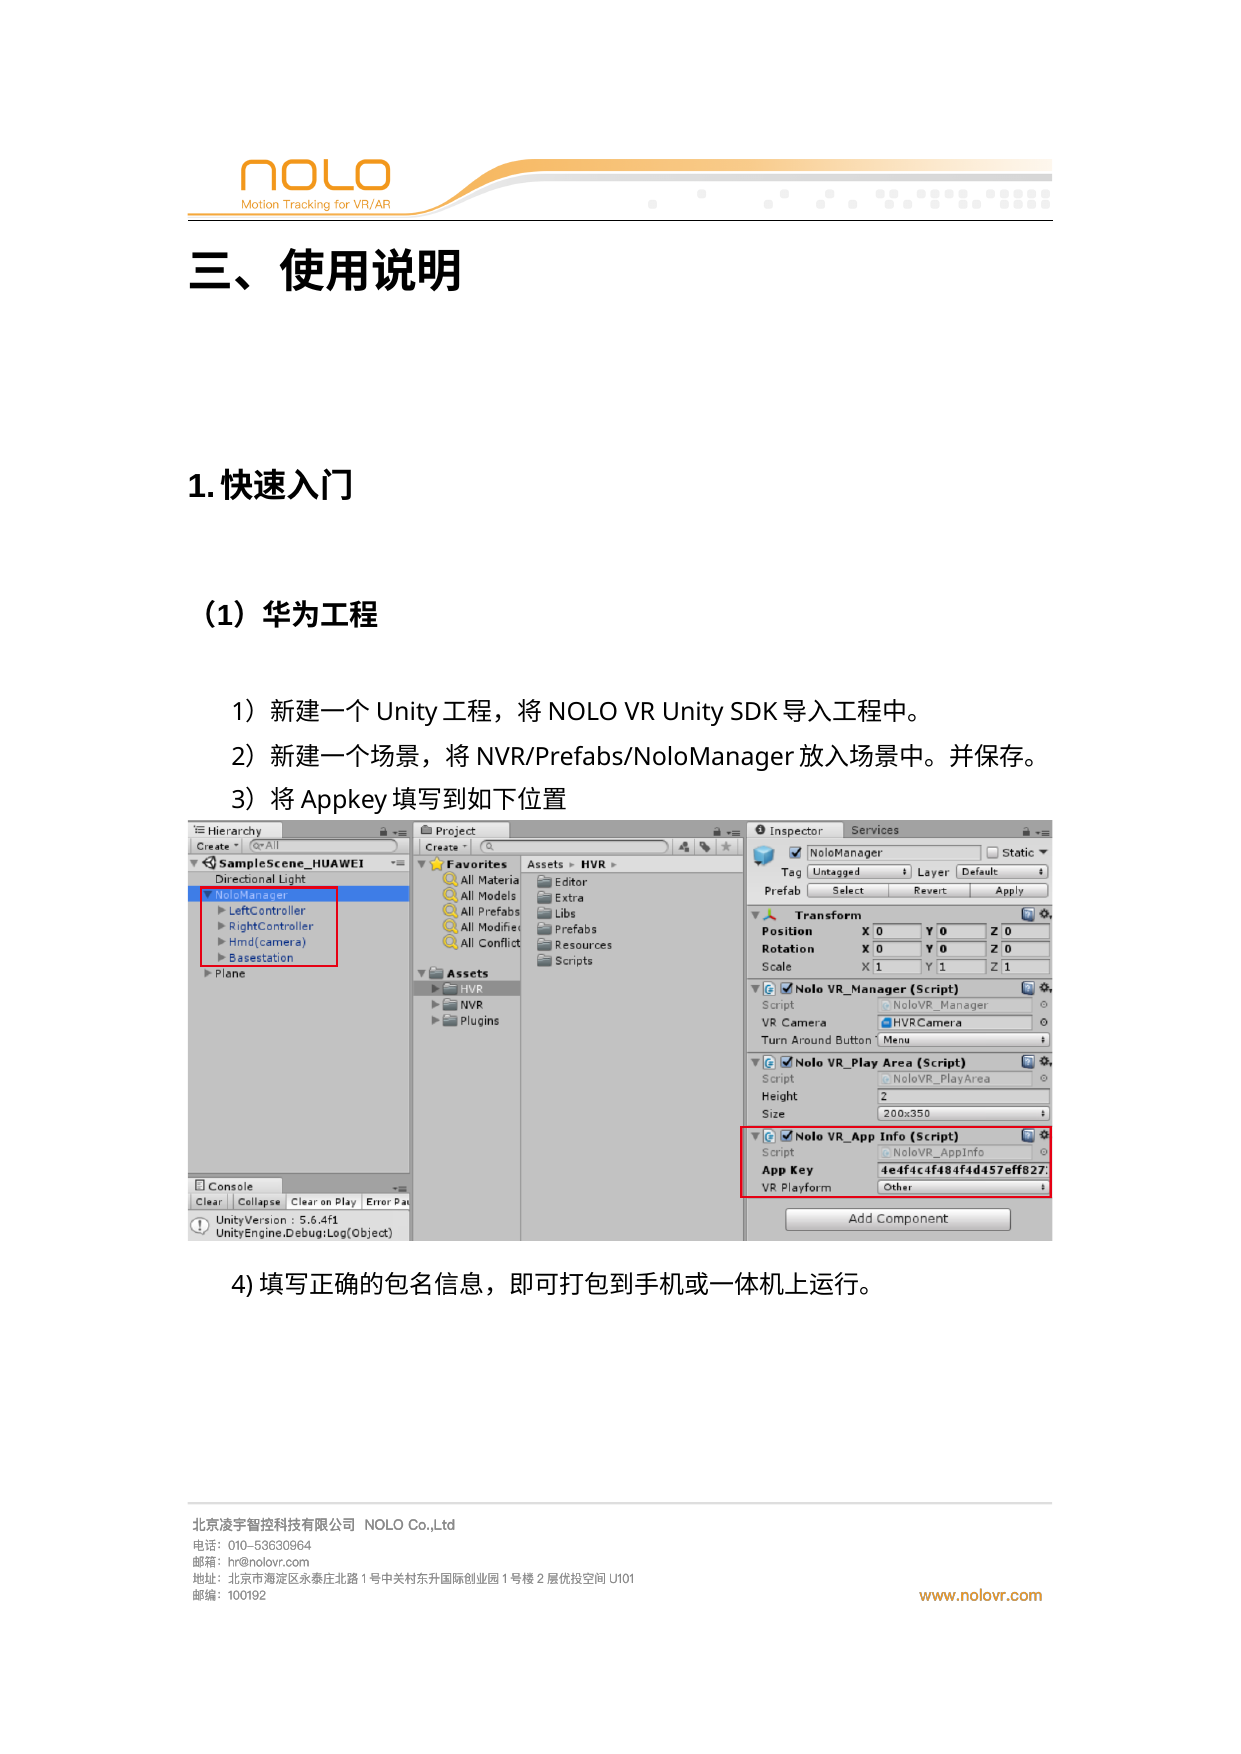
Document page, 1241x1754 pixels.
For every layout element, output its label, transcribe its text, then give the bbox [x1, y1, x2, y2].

subtitle （1）华为工程 [187, 591, 1053, 634]
picture [187, 159, 1053, 218]
text 1）新建一个Unity工程，将NOLO VR Unity SDK导入工程中。 [187, 688, 1053, 732]
subtitle 快速入门 [187, 438, 1053, 527]
subtitle 使用说明 [187, 223, 1053, 311]
picture [187, 1502, 1053, 1601]
text 3）将Appkey填写到如下位置 [187, 776, 1053, 820]
picture [187, 820, 1053, 1241]
list 4) 填写正确的包名信息，即可打包到手机或一体机上运行。 [187, 1261, 1053, 1305]
text 2）新建一个场景，将NVR/Prefabs/NoloManager放入场景中。并保存。 [187, 732, 1053, 776]
